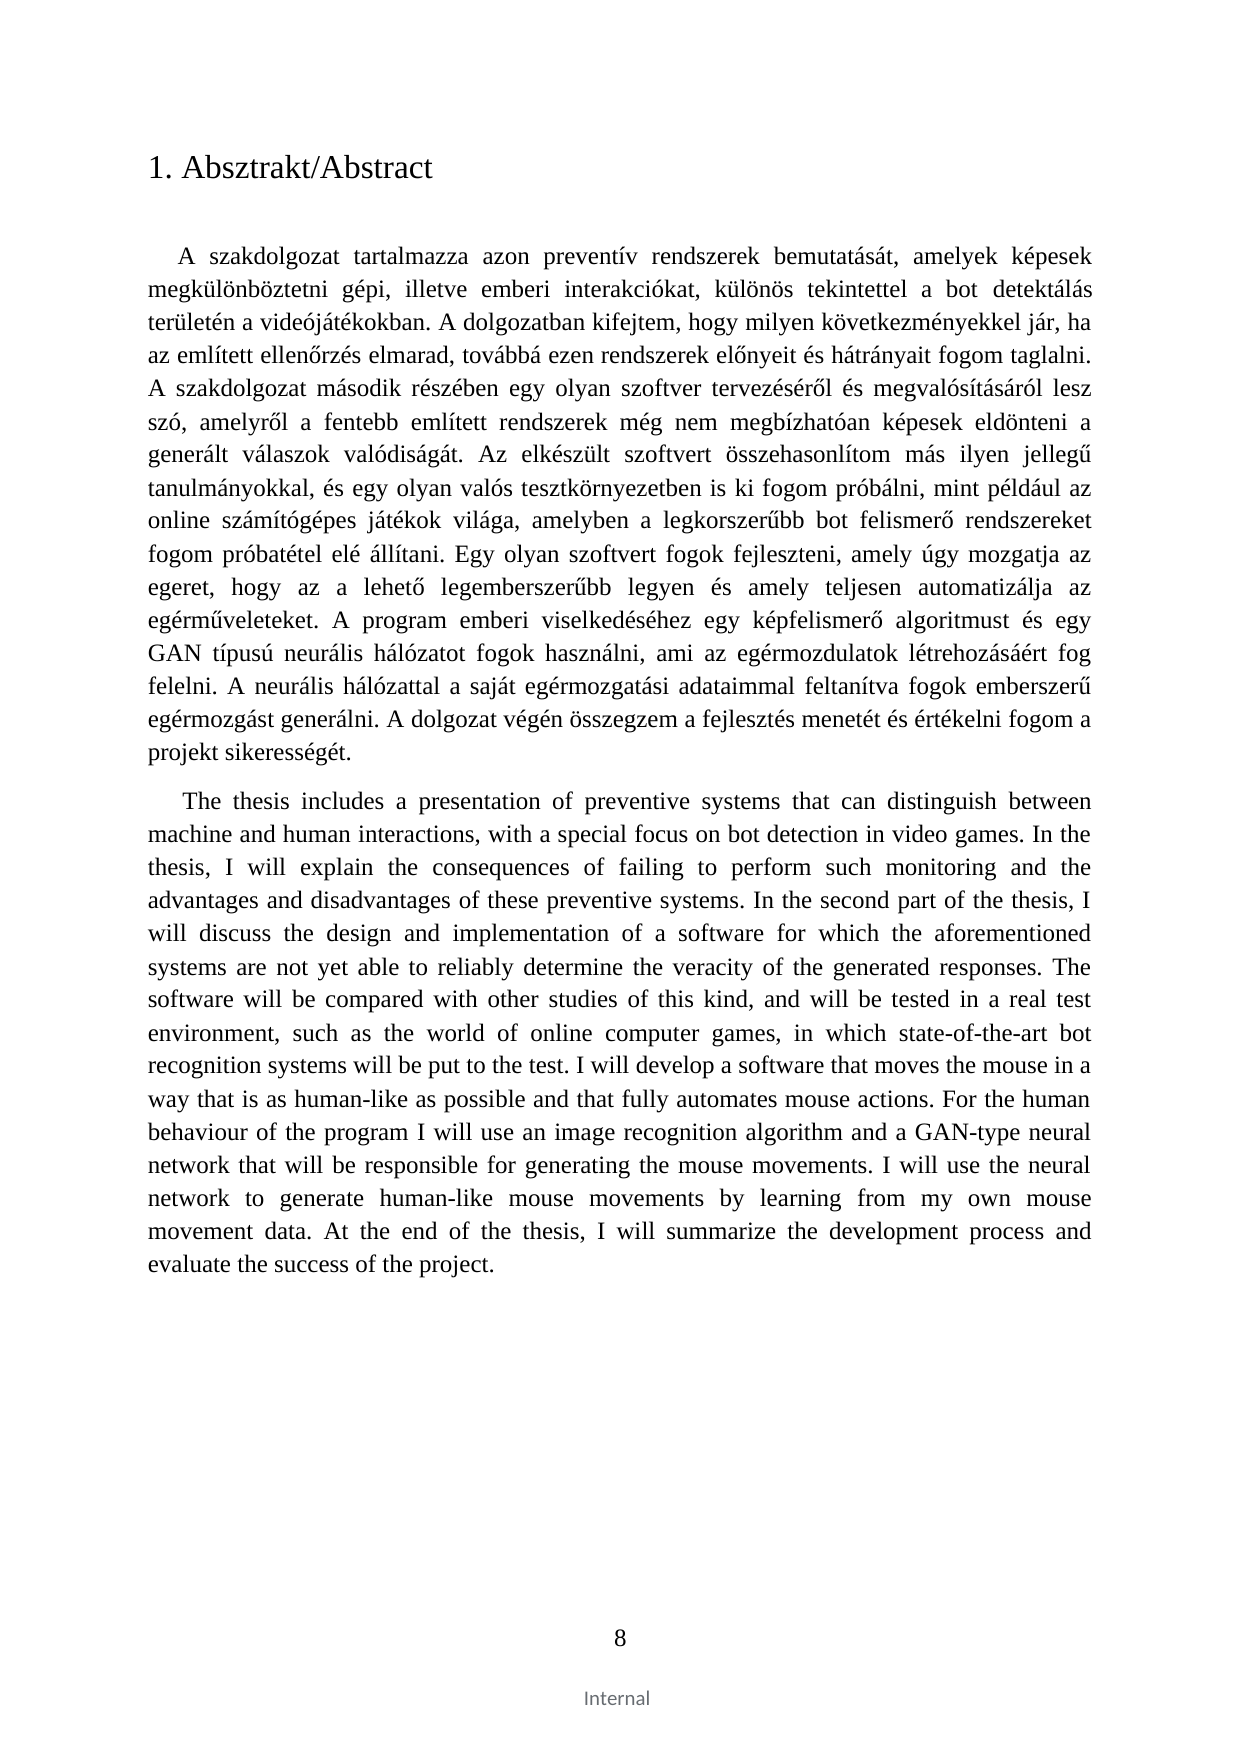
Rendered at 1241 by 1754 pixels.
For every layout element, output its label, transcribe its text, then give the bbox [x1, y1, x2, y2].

text The thesis includes a presentation of preventive systems that can distinguish between machine and human interactions, with a special focus on bot detection in video games. In the thesis, I will explain the consequences of failing to perform such monitoring and the advantages and disadvantages of these preventive systems. In the second part of the thesis, I will discuss the design and implementation of a software for which the aforementioned systems are not yet able to reliably determine the veracity of the generated responses. The software will be compared with other studies of this kind, and will be tested in a real test environment, such as the world of online computer games, in which state-of-the-art bot recognition systems will be put to the test. I will develop a software that moves the mouse in a way that is as human-like as possible and that fully automates mouse actions. For the human behaviour of the program I will use an image recognition algorithm and a GAN-type neural network that will be responsible for generating the mouse movements. I will use the neural network to generate human-like mouse movements by learning from my own mouse movement data. At the end of the thesis, I will summarize the development process and evaluate the success of the project. [148, 786, 1092, 1277]
subtitle 1. Absztrakt/Abstract [148, 148, 1092, 186]
text A szakdolgozat tartalmazza azon preventív rendszerek bemutatását, amelyek képesek megkülönböztetni gépi, illetve emberi interakciókat, különös tekintettel a bot detektálás területén a videójátékokban. A dolgozatban kifejtem, hogy milyen következményekkel jár, ha az említett ellenőrzés elmarad, továbbá ezen rendszerek előnyeit és hátrányait fogom taglalni. A szakdolgozat második részében egy olyan szoftver tervezéséről és megvalósításáról lesz szó, amelyről a fentebb említett rendszerek még nem megbízhatóan képesek eldönteni a generált válaszok valódiságát. Az elkészült szoftvert összehasonlítom más ilyen jellegű tanulmányokkal, és egy olyan valós tesztkörnyezetben is ki fogom próbálni, mint például az online számítógépes játékok világa, amelyben a legkorszerűbb bot felismerő rendszereket fogom próbatétel elé állítani. Egy olyan szoftvert fogok fejleszteni, amely úgy mozgatja az egeret, hogy az a lehető legemberszerűbb legyen és amely teljesen automatizálja az egérműveleteket. A program emberi viselkedéséhez egy képfelismerő algoritmust és egy GAN típusú neurális hálózatot fogok használni, ami az egérmozdulatok létrehozásáért fog felelni. A neurális hálózattal a saját egérmozgatási adataimmal feltanítva fogok emberszerű egérmozgást generálni. A dolgozat végén összegzem a fejlesztés menetét és értékelni fogom a projekt sikerességét. [148, 241, 1092, 766]
